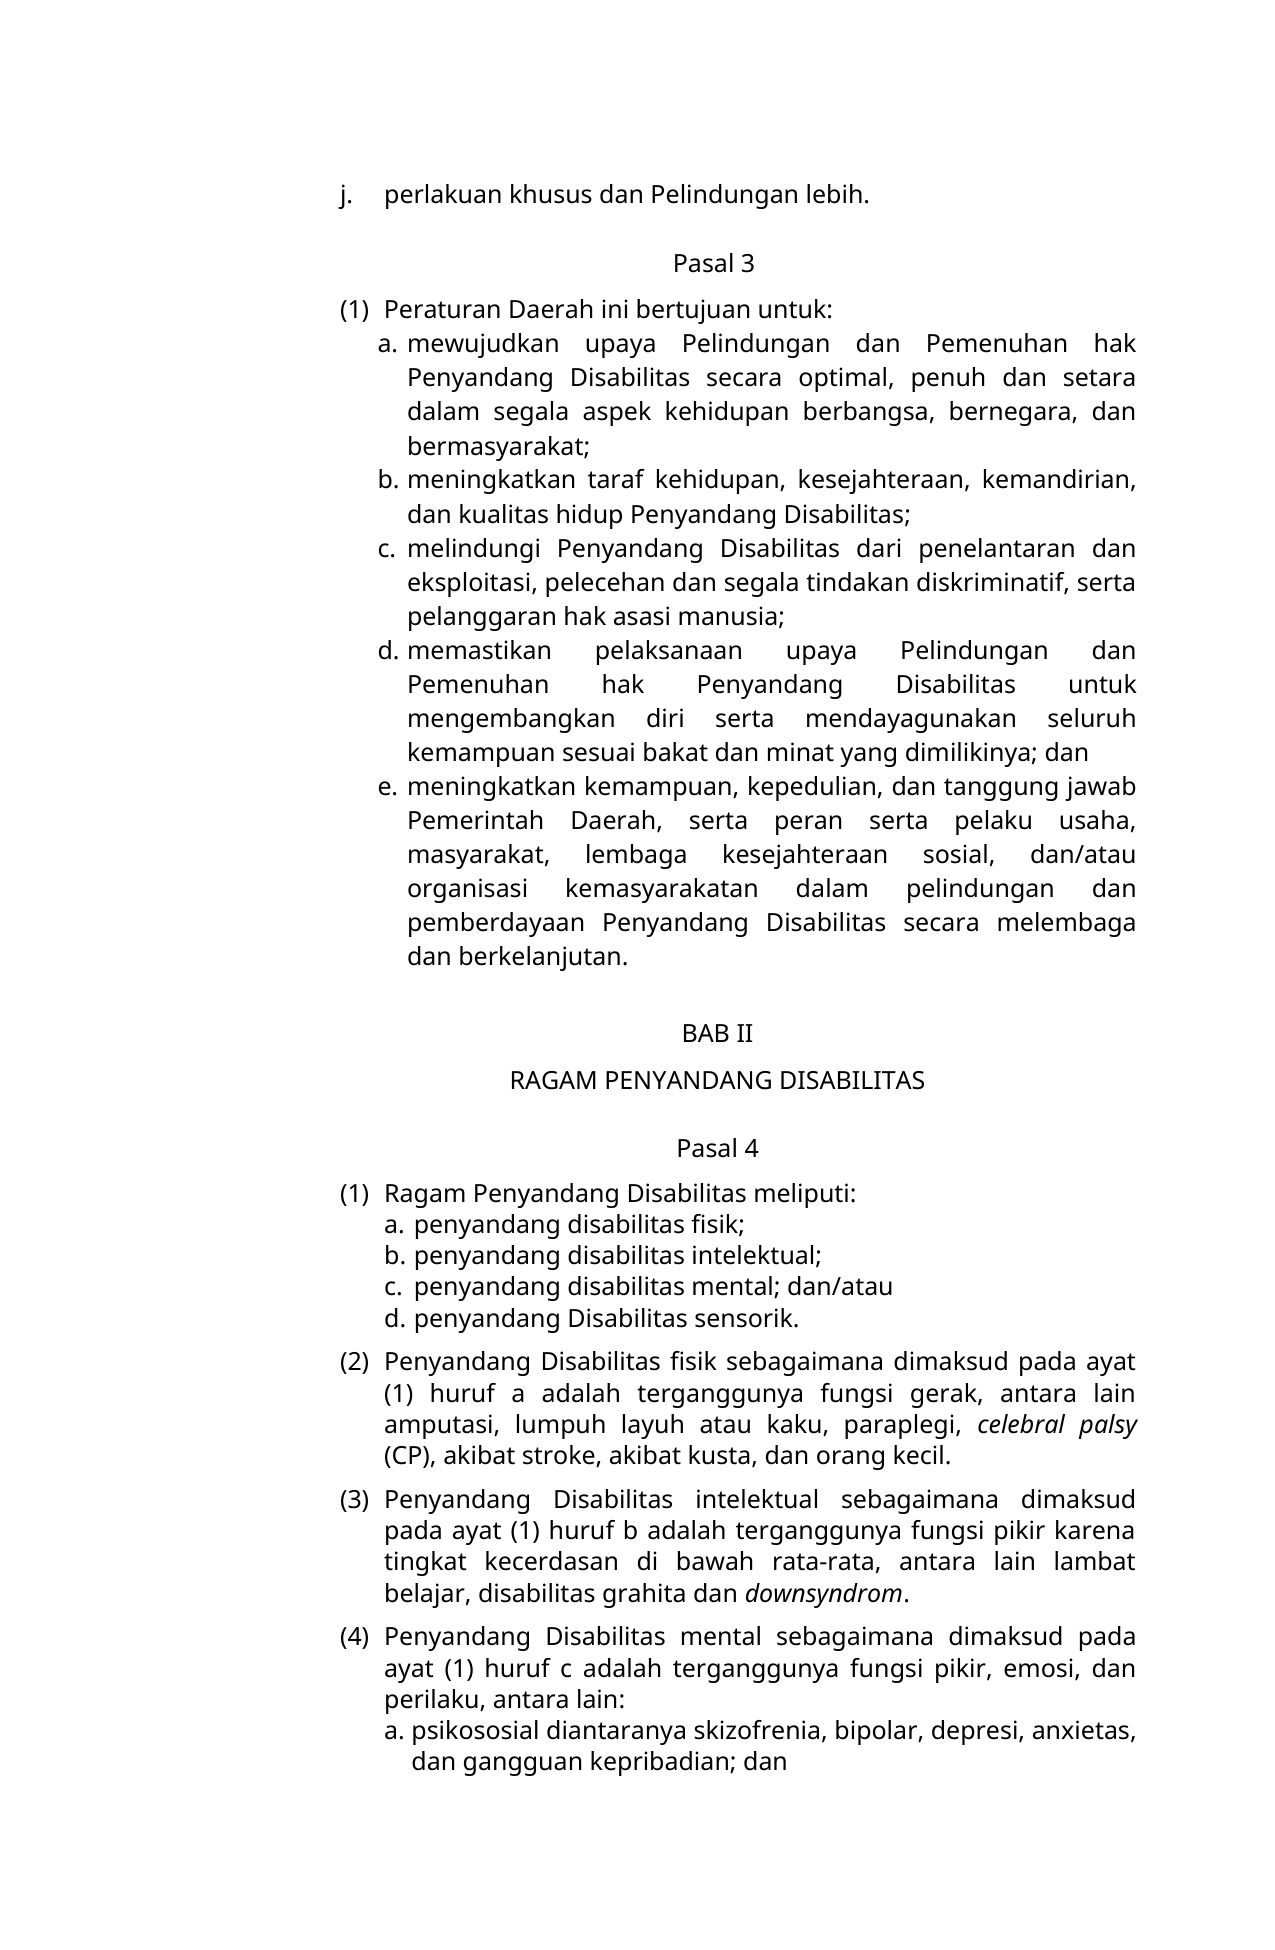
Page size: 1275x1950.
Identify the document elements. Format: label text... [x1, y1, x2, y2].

list penyandang Disabilitas sensorik. [384, 1302, 1137, 1333]
text RAGAM PENYANDANG DISABILITAS [298, 1062, 1137, 1096]
list memastikan pelaksanaan upaya Pelindungan dan Pemenuhan hak Penyandang Disabilitas untuk mengembangkan diri serta mendayagunakan seluruh kemampuan sesuai bakat dan minat yang dimilikinya; dan [377, 632, 1137, 769]
list penyandang disabilitas mental; dan/atau [384, 1271, 1137, 1302]
list psikososial diantaranya skizofrenia, bipolar, depresi, anxietas, dan gangguan kepribadian; dan [384, 1714, 1137, 1777]
list penyandang disabilitas fisik; [384, 1208, 1137, 1239]
list melindungi Penyandang Disabilitas dari penelantaran dan eksploitasi, pelecehan dan segala tindakan diskriminatif, serta pelanggaran hak asasi manusia; [377, 530, 1137, 632]
list Ragam Penyandang Disabilitas meliputi: [340, 1177, 1137, 1208]
list perlakuan khusus dan Pelindungan lebih. [340, 177, 1137, 211]
list Penyandang Disabilitas mental sebagaimana dimaksud pada ayat (1) huruf c adalah terganggunya fungsi pikir, emosi, dan perilaku, antara lain: [340, 1621, 1137, 1714]
list penyandang disabilitas intelektual; [384, 1239, 1137, 1271]
list Peraturan Daerah ini bertujuan untuk: [340, 292, 1137, 326]
text Pasal 3 [640, 245, 1137, 279]
text Pasal 4 [298, 1130, 1137, 1164]
list meningkatkan taraf kehidupan, kesejahteraan, kemandirian, dan kualitas hidup Penyandang Disabilitas; [377, 462, 1137, 530]
text BAB II [298, 1016, 1137, 1050]
list Penyandang Disabilitas intelektual sebagaimana dimaksud pada ayat (1) huruf b adalah terganggunya fungsi pikir karena tingkat kecerdasan di bawah rata-rata, antara lain lambat belajar, disabilitas grahita dan downsyndrom. [340, 1483, 1137, 1608]
list mewujudkan upaya Pelindungan dan Pemenuhan hak Penyandang Disabilitas secara optimal, penuh dan setara dalam segala aspek kehidupan berbangsa, bernegara, dan bermasyarakat; [377, 326, 1137, 462]
list meningkatkan kemampuan, kepedulian, dan tanggung jawab Pemerintah Daerah, serta peran serta pelaku usaha, masyarakat, lembaga kesejahteraan sosial, dan/atau organisasi kemasyarakatan dalam pelindungan dan pemberdayaan Penyandang Disabilitas secara melembaga dan berkelanjutan. [377, 769, 1137, 973]
list Penyandang Disabilitas fisik sebagaimana dimaksud pada ayat (1) huruf a adalah terganggunya fungsi gerak, antara lain amputasi, lumpuh layuh atau kaku, paraplegi, celebral palsy (CP), akibat stroke, akibat kusta, dan orang kecil. [340, 1346, 1137, 1471]
